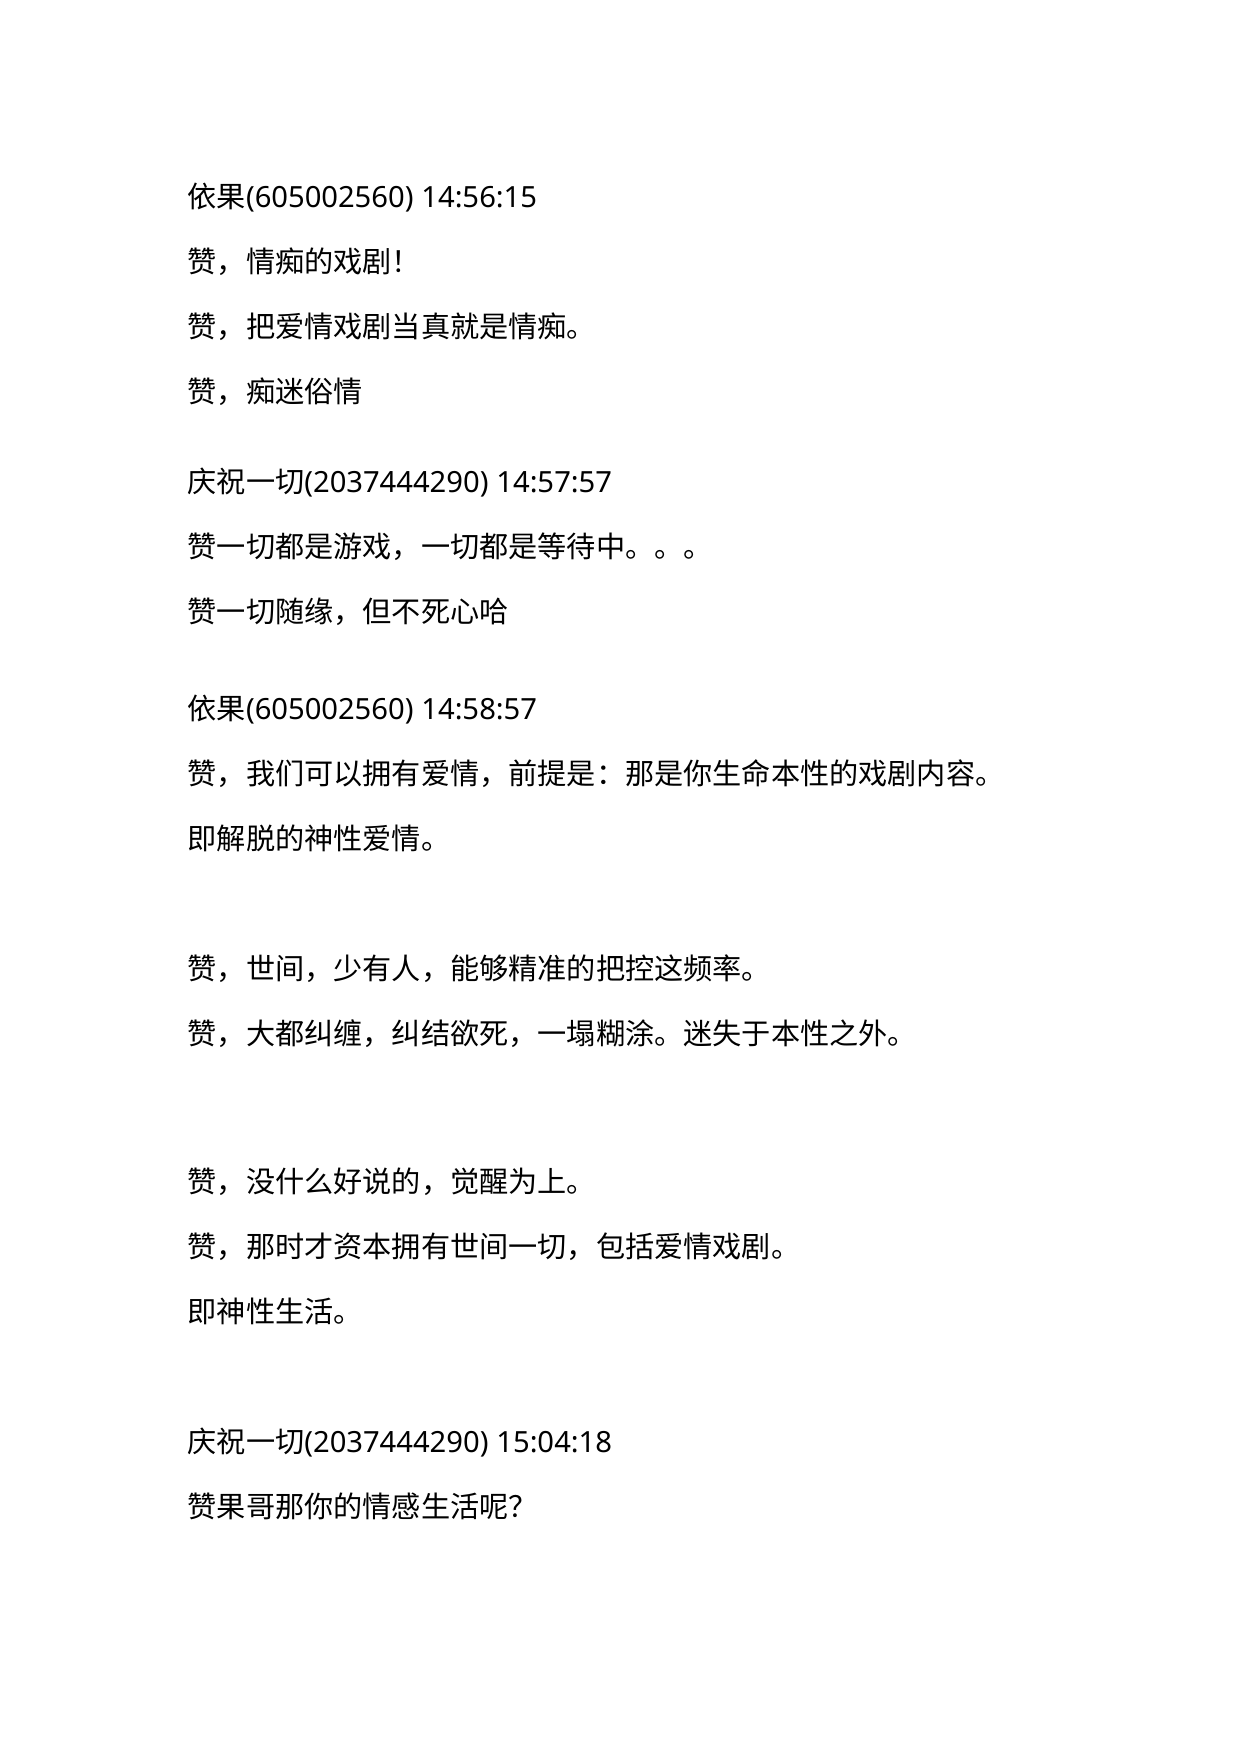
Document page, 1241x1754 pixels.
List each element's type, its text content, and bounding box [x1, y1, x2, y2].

text 依果(605002560) 14:58:57 赞，我们可以拥有爱情，前提是：那是你生命本性的戏剧内容。 即解脱的神性爱情。 赞，世间，少有人，能够精准的把控这频率。 赞，大都纠缠，纠结欲死，一塌糊涂。迷失于本性之外。 [187, 674, 1053, 1064]
text 庆祝一切(2037444290) 15:04:18 赞果哥那你的情感生活呢？ [187, 1342, 1053, 1537]
text 庆祝一切(2037444290) 14:57:57 赞一切都是游戏，一切都是等待中。。。 赞一切随缘，但不死心哈 [187, 447, 1053, 642]
text 赞，没什么好说的，觉醒为上。 赞，那时才资本拥有世间一切，包括爱情戏剧。 即神性生活。 [187, 1147, 1053, 1342]
text 依果(605002560) 14:56:15 赞，情痴的戏剧！ 赞，把爱情戏剧当真就是情痴。 赞，痴迷俗情 [187, 162, 1053, 422]
